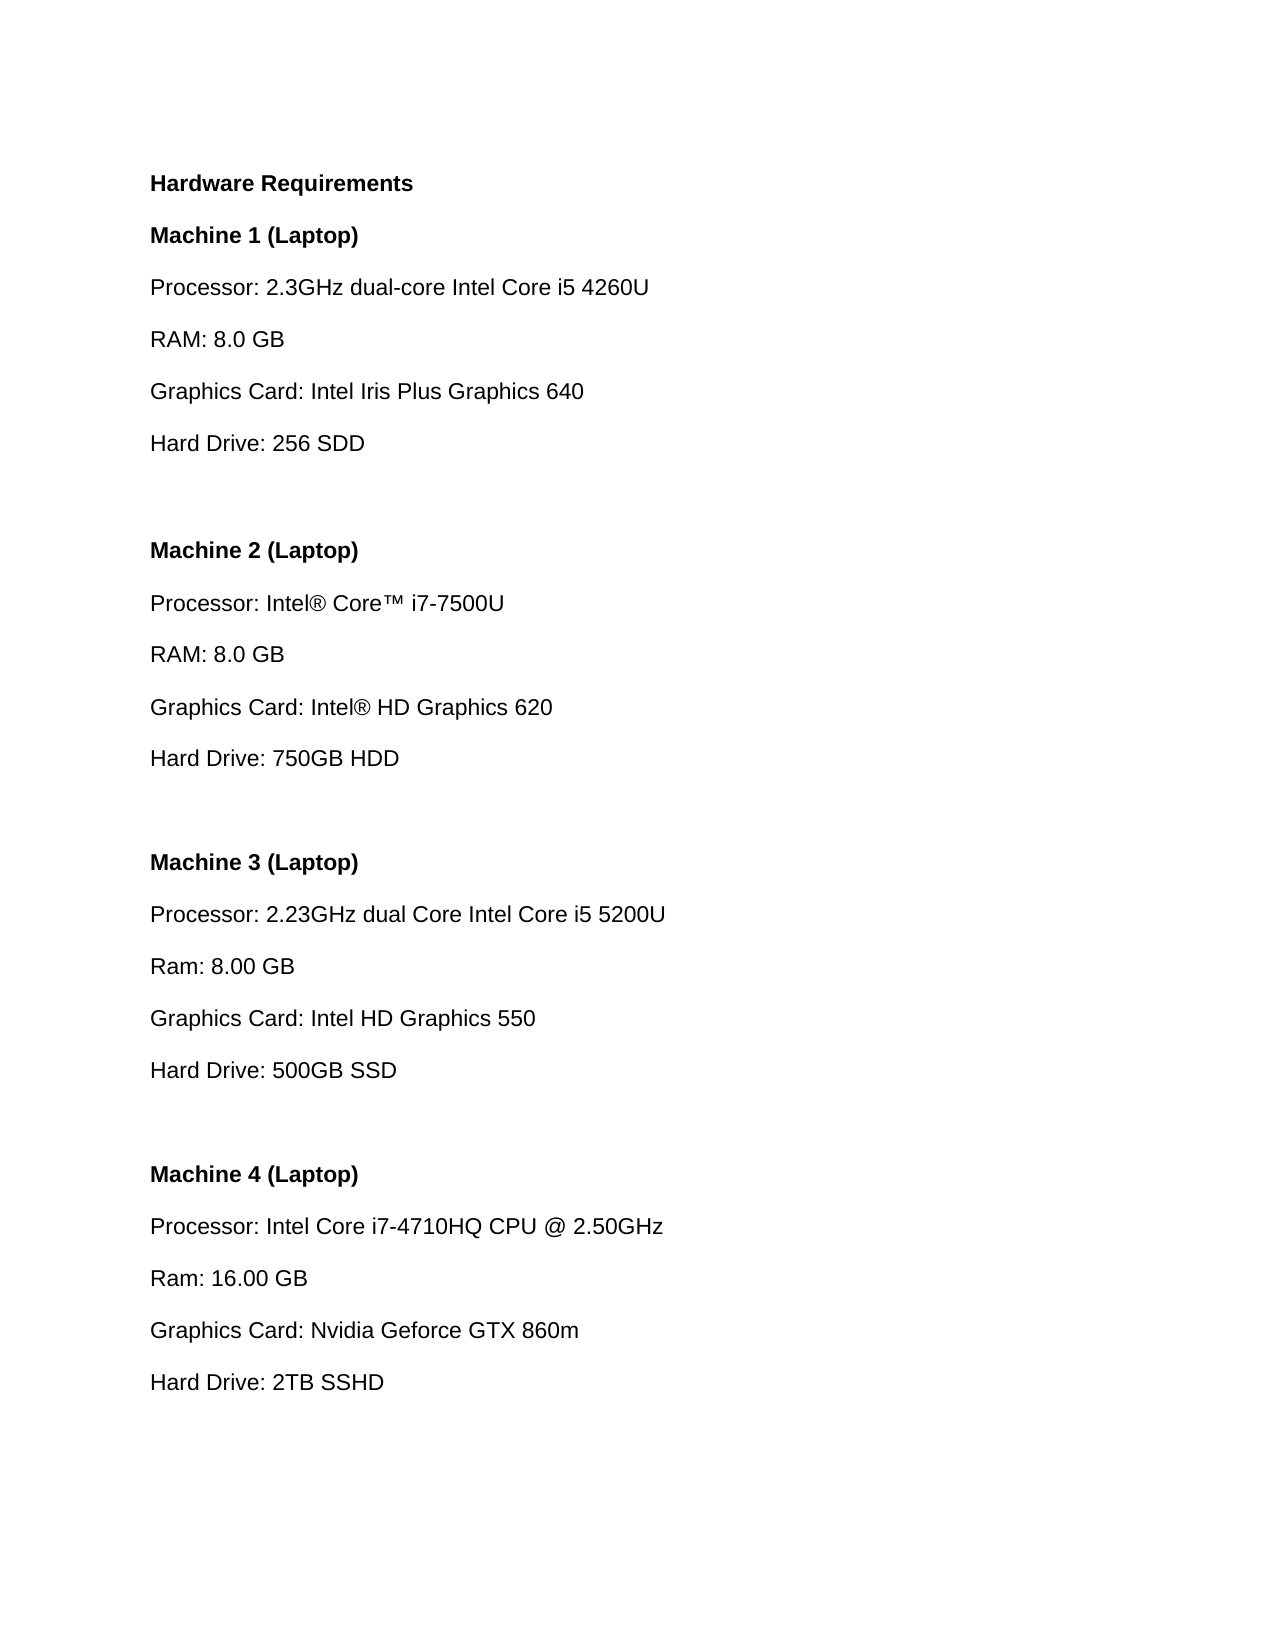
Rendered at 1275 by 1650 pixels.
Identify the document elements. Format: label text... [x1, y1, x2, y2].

text Graphics Card: Intel® HD Graphics 620 [150, 693, 1125, 720]
text Machine 2 (Laptop) [150, 537, 1125, 564]
text Ram: 16.00 GB [150, 1265, 1125, 1292]
text Machine 1 (Laptop) [150, 222, 1125, 248]
text Graphics Card: Nvidia Geforce GTX 860m [150, 1317, 1125, 1343]
text Machine 3 (Laptop) [150, 849, 1125, 876]
text Machine 4 (Laptop) [150, 1161, 1125, 1188]
text RAM: 8.0 GB [150, 641, 1125, 668]
text Processor: Intel® Core™ i7-7500U [150, 589, 1125, 616]
text RAM: 8.0 GB [150, 326, 1125, 352]
text Hardware Requirements [150, 170, 1125, 196]
text Graphics Card: Intel HD Graphics 550 [150, 1005, 1125, 1032]
text Hard Drive: 256 SDD [150, 430, 1125, 456]
text Graphics Card: Intel Iris Plus Graphics 640 [150, 378, 1125, 404]
text Processor: 2.3GHz dual-core Intel Core i5 4260U [150, 274, 1125, 300]
text Processor: Intel Core i7-4710HQ CPU @ 2.50GHz [150, 1213, 1125, 1239]
text Hard Drive: 750GB HDD [150, 745, 1125, 772]
text Processor: 2.23GHz dual Core Intel Core i5 5200U [150, 901, 1125, 928]
text Hard Drive: 2TB SSHD [150, 1369, 1125, 1396]
text Hard Drive: 500GB SSD [150, 1057, 1125, 1084]
text Ram: 8.00 GB [150, 953, 1125, 980]
